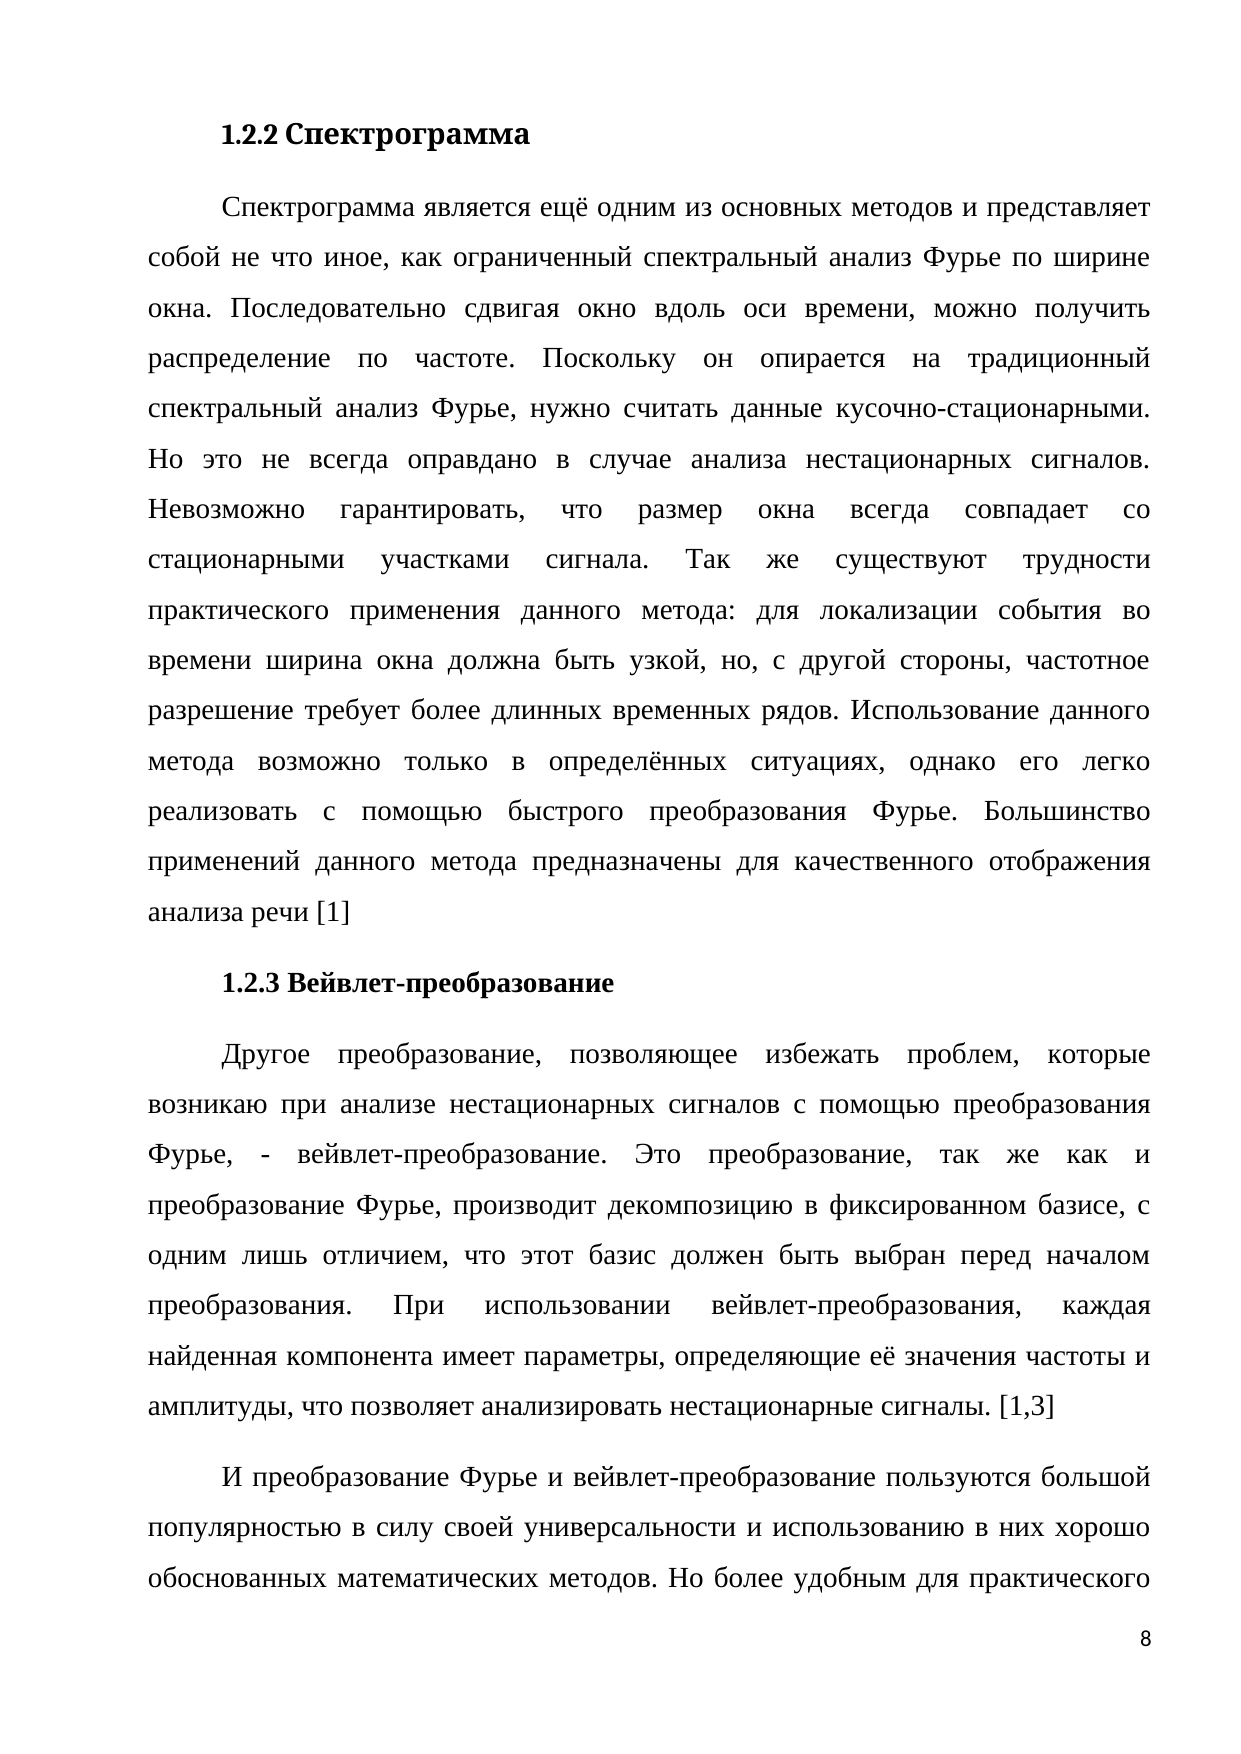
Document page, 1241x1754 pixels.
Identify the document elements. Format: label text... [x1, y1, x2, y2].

subtitle 1.2.2 Спектрограмма [148, 118, 1152, 152]
text 1.2.3 Вейвлет-преобразование [148, 965, 1152, 998]
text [148, 1459, 1152, 1593]
text Другое преобразование, позволяющее избежать проблем, которые возникаю при анализе нестационарных сигналов с помощью преобразования Фурье, - вейвлет-преобразование. Это преобразование, так же как и преобразование Фурье, производит декомпозицию в фиксированном базисе, с одним лишь отличием, что этот базис должен быть выбран перед началом преобразования. При использовании вейвлет-преобразования, каждая найденная компонента имеет параметры, определяющие её значения частоты и амплитуды, что позволяет анализировать нестационарные сигналы. [1,3] [148, 1036, 1152, 1422]
text Спектрограмма является ещё одним из основных методов и представляет собой не что иное, как ограниченный спектральный анализ Фурье по ширине окна. Последовательно сдвигая окно вдоль оси времени, можно получить распределение по частоте. Поскольку он опирается на традиционный спектральный анализ Фурье, нужно считать данные кусочно-стационарными. Но это не всегда оправдано в случае анализа нестационарных сигналов. Невозможно гарантировать, что размер окна всегда совпадает со стационарными участками сигнала. Так же существуют трудности практического применения данного метода: для локализации события во времени ширина окна должна быть узкой, но, с другой стороны, частотное разрешение требует более длинных временных рядов. Использование данного метода возможно только в определённых ситуациях, однако его легко реализовать с помощью быстрого преобразования Фурье. Большинство применений данного метода предназначены для качественного отображения анализа речи [1] [148, 189, 1152, 927]
